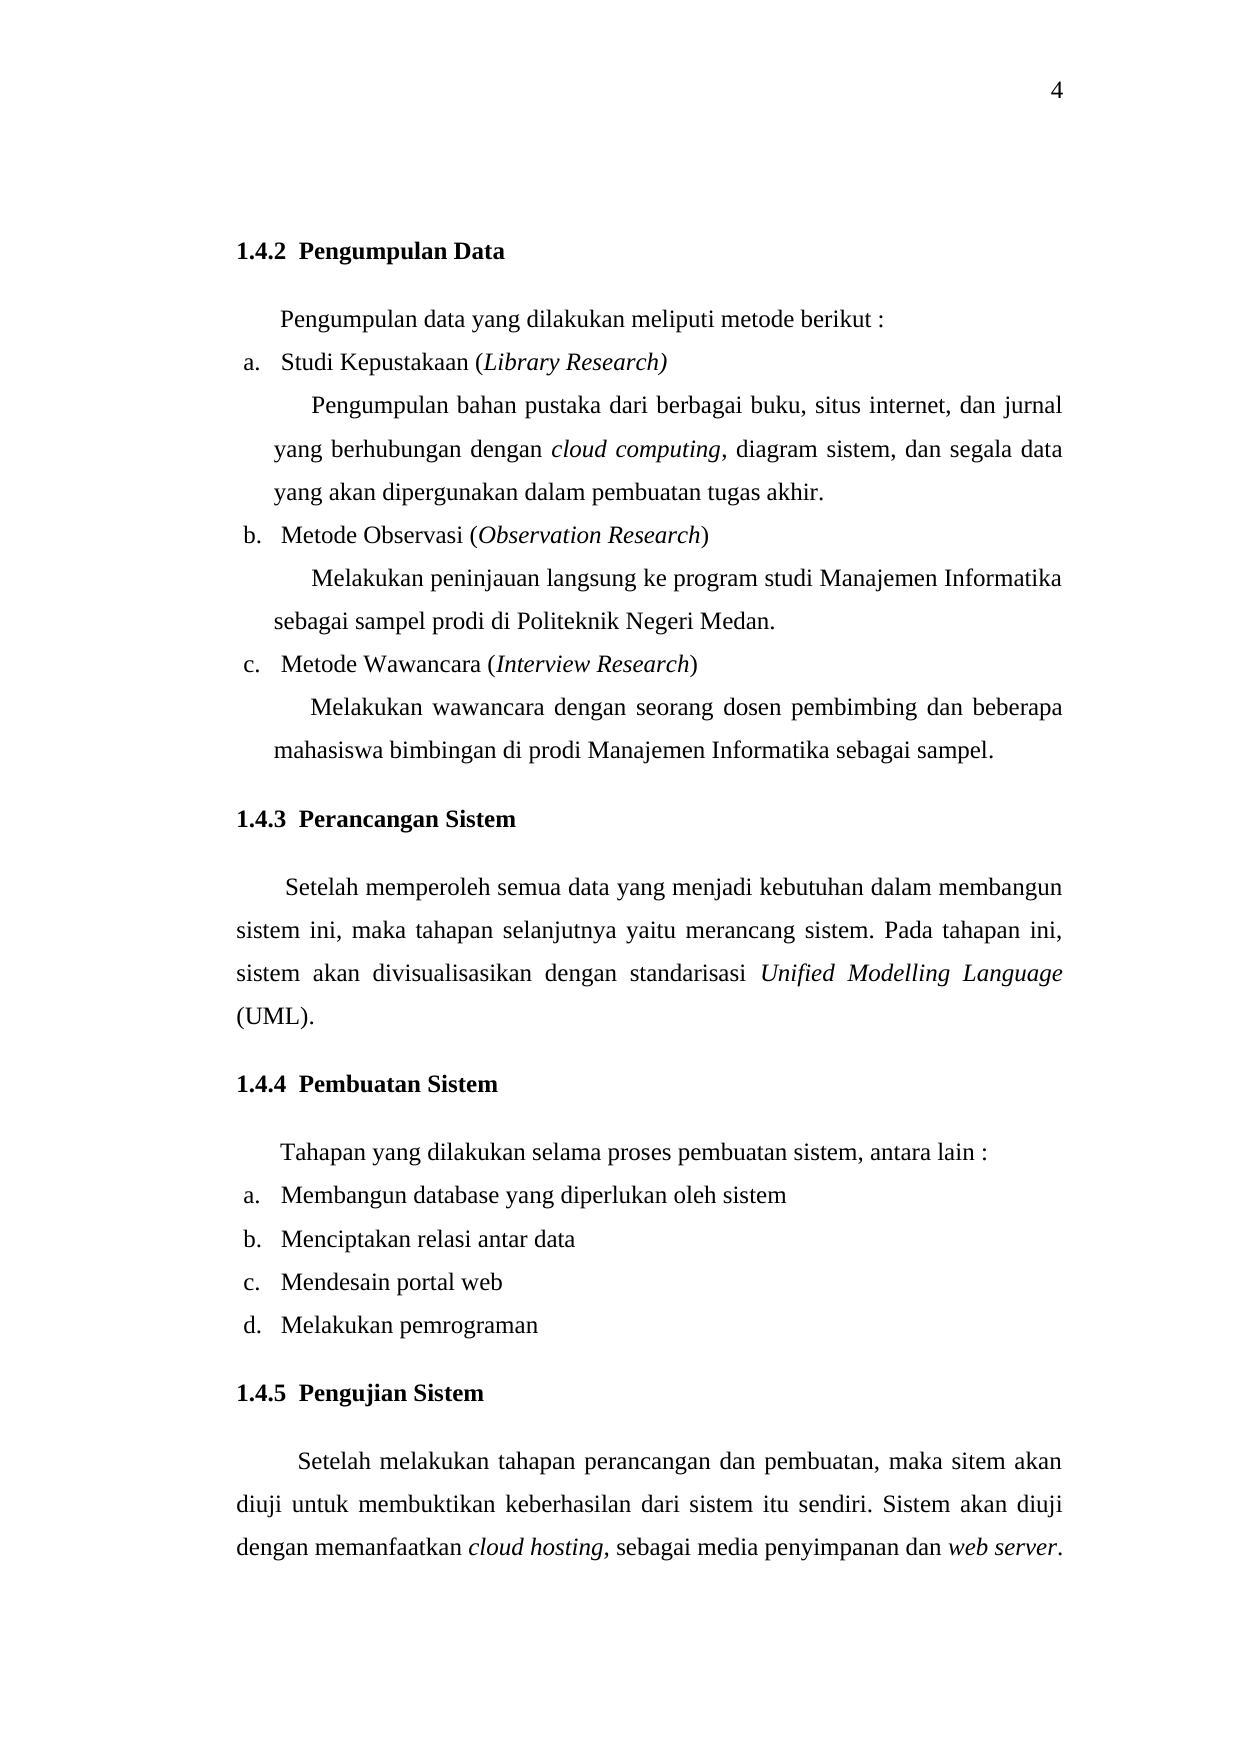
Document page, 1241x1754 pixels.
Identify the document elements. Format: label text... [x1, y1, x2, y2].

list Mendesain portal web [243, 1267, 1063, 1296]
list Membangun database yang diperlukan oleh sistem [243, 1181, 1063, 1209]
text 1.4.5 Pengujian Sistem [236, 1378, 1063, 1407]
text Setelah melakukan tahapan perancangan dan pembuatan, maka sitem akan diuji untuk membuktikan keberhasilan dari sistem itu sendiri. Sistem akan diuji dengan memanfaatkan cloud hosting, sebagai media penyimpanan dan web server. [236, 1446, 1063, 1561]
text Setelah memperoleh semua data yang menjadi kebutuhan dalam membangun sistem ini, maka tahapan selanjutnya yaitu merancang sistem. Pada tahapan ini, sistem akan divisualisasikan dengan standarisasi Unified Modelling Language (UML). [236, 872, 1063, 1030]
list Menciptakan relasi antar data [243, 1224, 1063, 1252]
list Studi Kepustakaan (Library Research) [243, 347, 1063, 376]
text 1.4.4 Pembuatan Sistem [236, 1069, 1063, 1098]
list Metode Wawancara (Interview Research) [243, 649, 1063, 678]
text Melakukan peninjauan langsung ke program studi Manajemen Informatika sebagai sampel prodi di Politeknik Negeri Medan. [274, 563, 1063, 635]
list Melakukan pemrograman [243, 1310, 1063, 1339]
text 1.4.2 Pengumpulan Data [236, 236, 1063, 265]
text Pengumpulan bahan pustaka dari berbagai buku, situs internet, dan jurnal yang berhubungan dengan cloud computing, diagram sistem, dan segala data yang akan dipergunakan dalam pembuatan tugas akhir. [274, 391, 1063, 506]
list Metode Observasi (Observation Research) [243, 520, 1063, 549]
text Pengumpulan data yang dilakukan meliputi metode berikut : [236, 304, 1063, 333]
text Melakukan wawancara dengan seorang dosen pembimbing dan beberapa mahasiswa bimbingan di prodi Manajemen Informatika sebagai sampel. [274, 692, 1063, 764]
text Tahapan yang dilakukan selama proses pembuatan sistem, antara lain : [236, 1137, 1063, 1166]
text 1.4.3 Perancangan Sistem [236, 804, 1063, 832]
